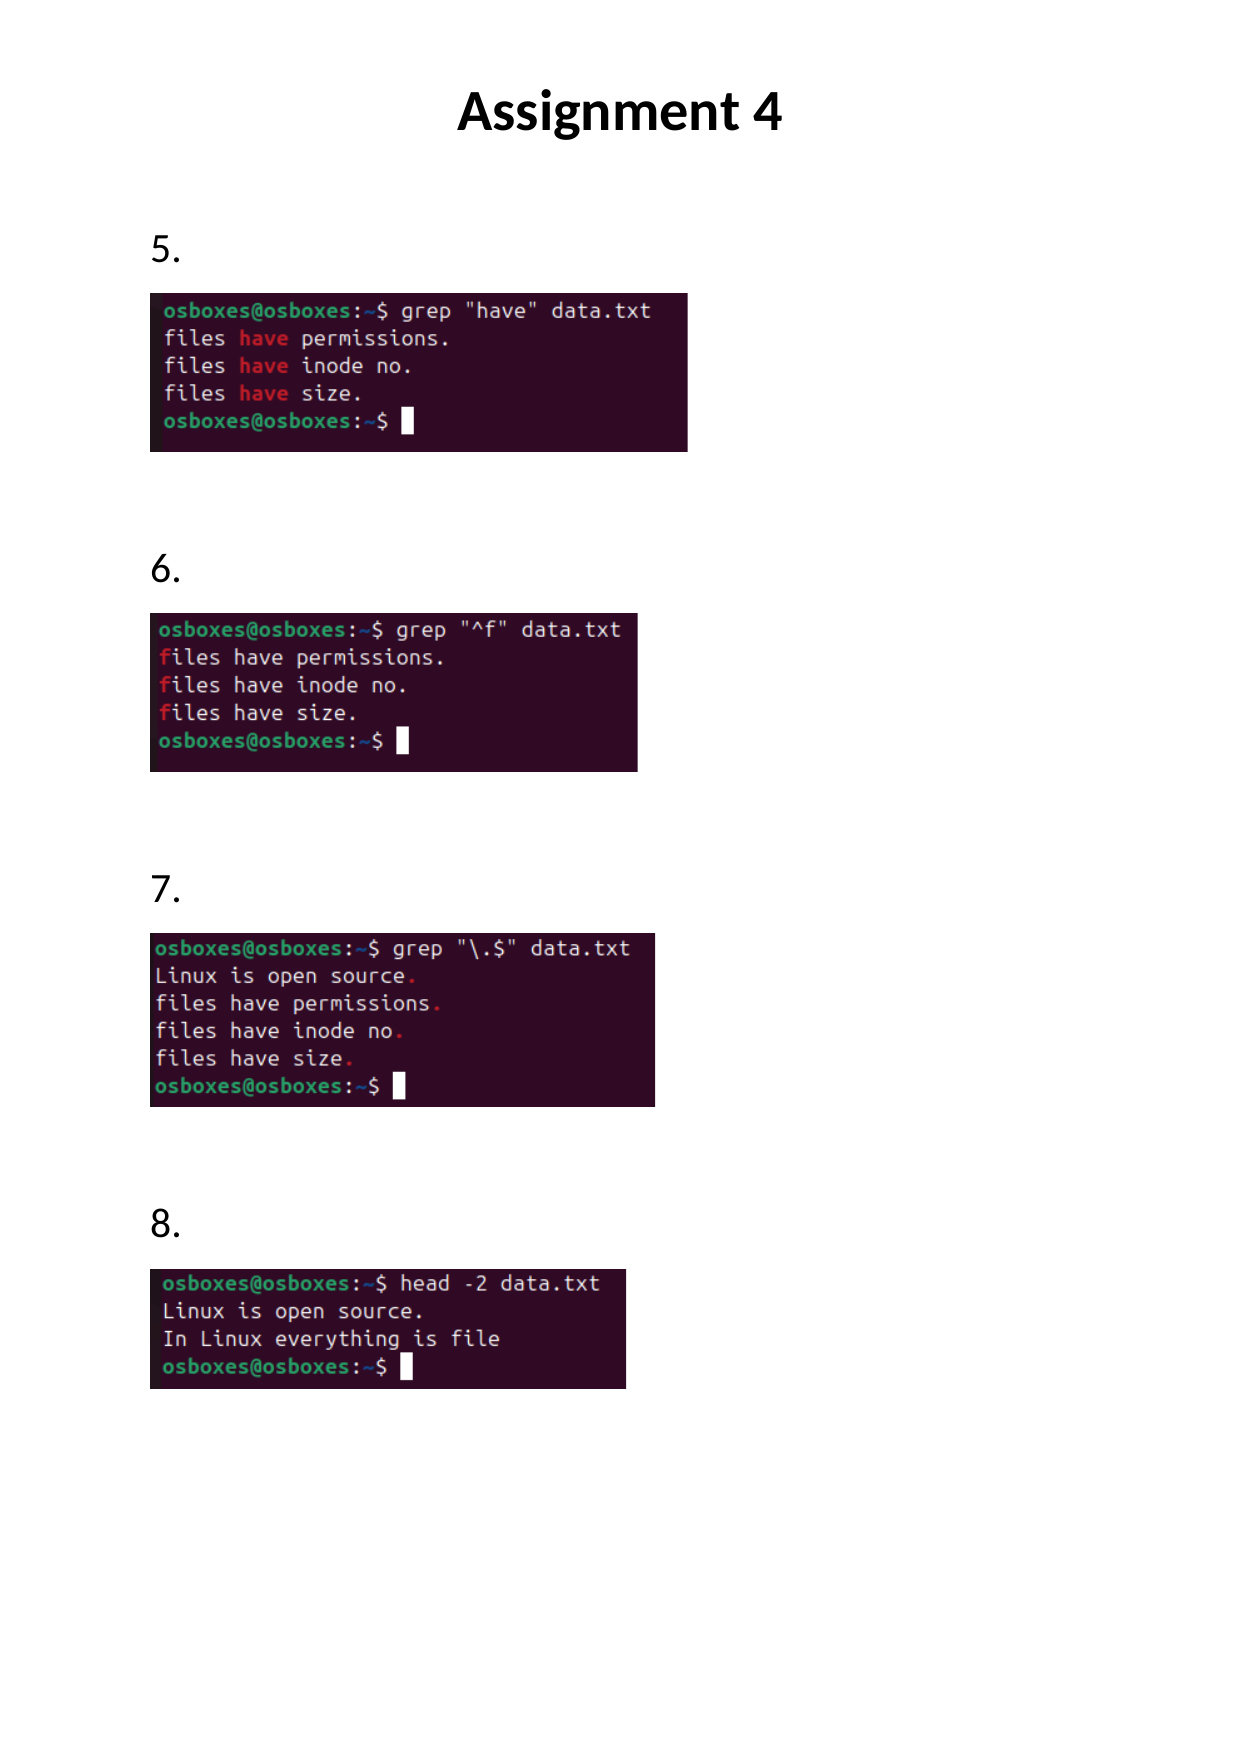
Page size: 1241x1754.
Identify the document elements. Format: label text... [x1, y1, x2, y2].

picture [150, 293, 688, 452]
picture [150, 933, 655, 1107]
text 6. [150, 542, 1090, 593]
text 7. [150, 862, 1090, 913]
picture [150, 1269, 627, 1389]
text 8. [150, 1197, 1090, 1248]
picture [150, 613, 638, 772]
text 5. [150, 222, 1090, 272]
